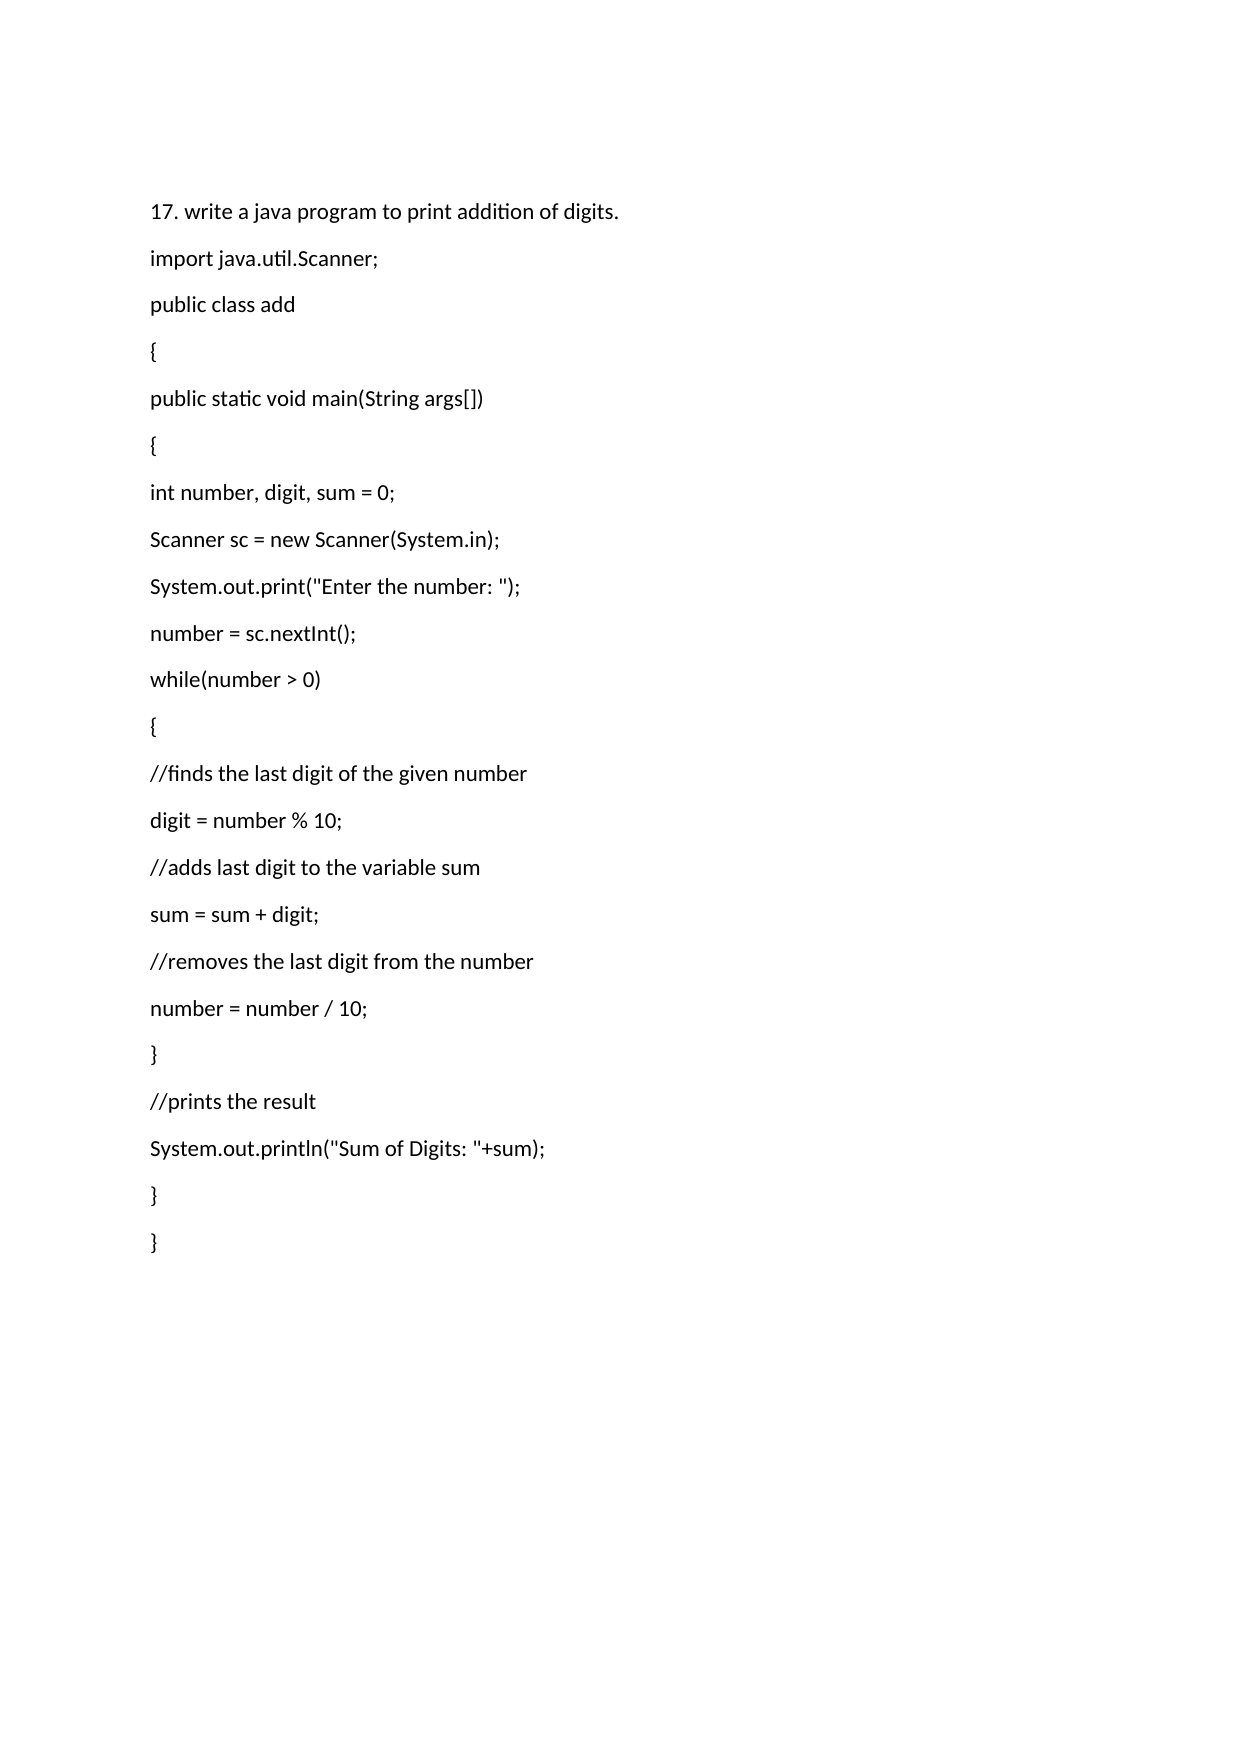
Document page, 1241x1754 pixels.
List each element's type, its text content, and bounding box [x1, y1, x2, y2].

text import java.util.Scanner; [150, 244, 1090, 272]
text sum = sum + digit; [150, 900, 1090, 928]
text } [150, 1228, 1090, 1256]
text //adds last digit to the variable sum [150, 853, 1090, 881]
text //finds the last digit of the given number [150, 759, 1090, 787]
text number = sc.nextInt(); [150, 619, 1090, 647]
text } [150, 1041, 1090, 1069]
text digit = number % 10; [150, 806, 1090, 834]
text number = number / 10; [150, 994, 1090, 1022]
text //prints the result [150, 1087, 1090, 1116]
text public class add [150, 291, 1090, 319]
text System.out.println("Sum of Digits: "+sum); [150, 1134, 1090, 1162]
text //removes the last digit from the number [150, 947, 1090, 975]
text public static void main(String args[]) [150, 384, 1090, 412]
text int number, digit, sum = 0; [150, 478, 1090, 506]
text Scanner sc = new Scanner(System.in); [150, 525, 1090, 553]
text System.out.print("Enter the number: "); [150, 572, 1090, 600]
text { [150, 431, 1090, 459]
text { [150, 337, 1090, 366]
text } [150, 1181, 1090, 1209]
text while(number > 0) [150, 666, 1090, 694]
text { [150, 712, 1090, 741]
text 17. write a java program to print addition of digits. [150, 197, 1090, 225]
